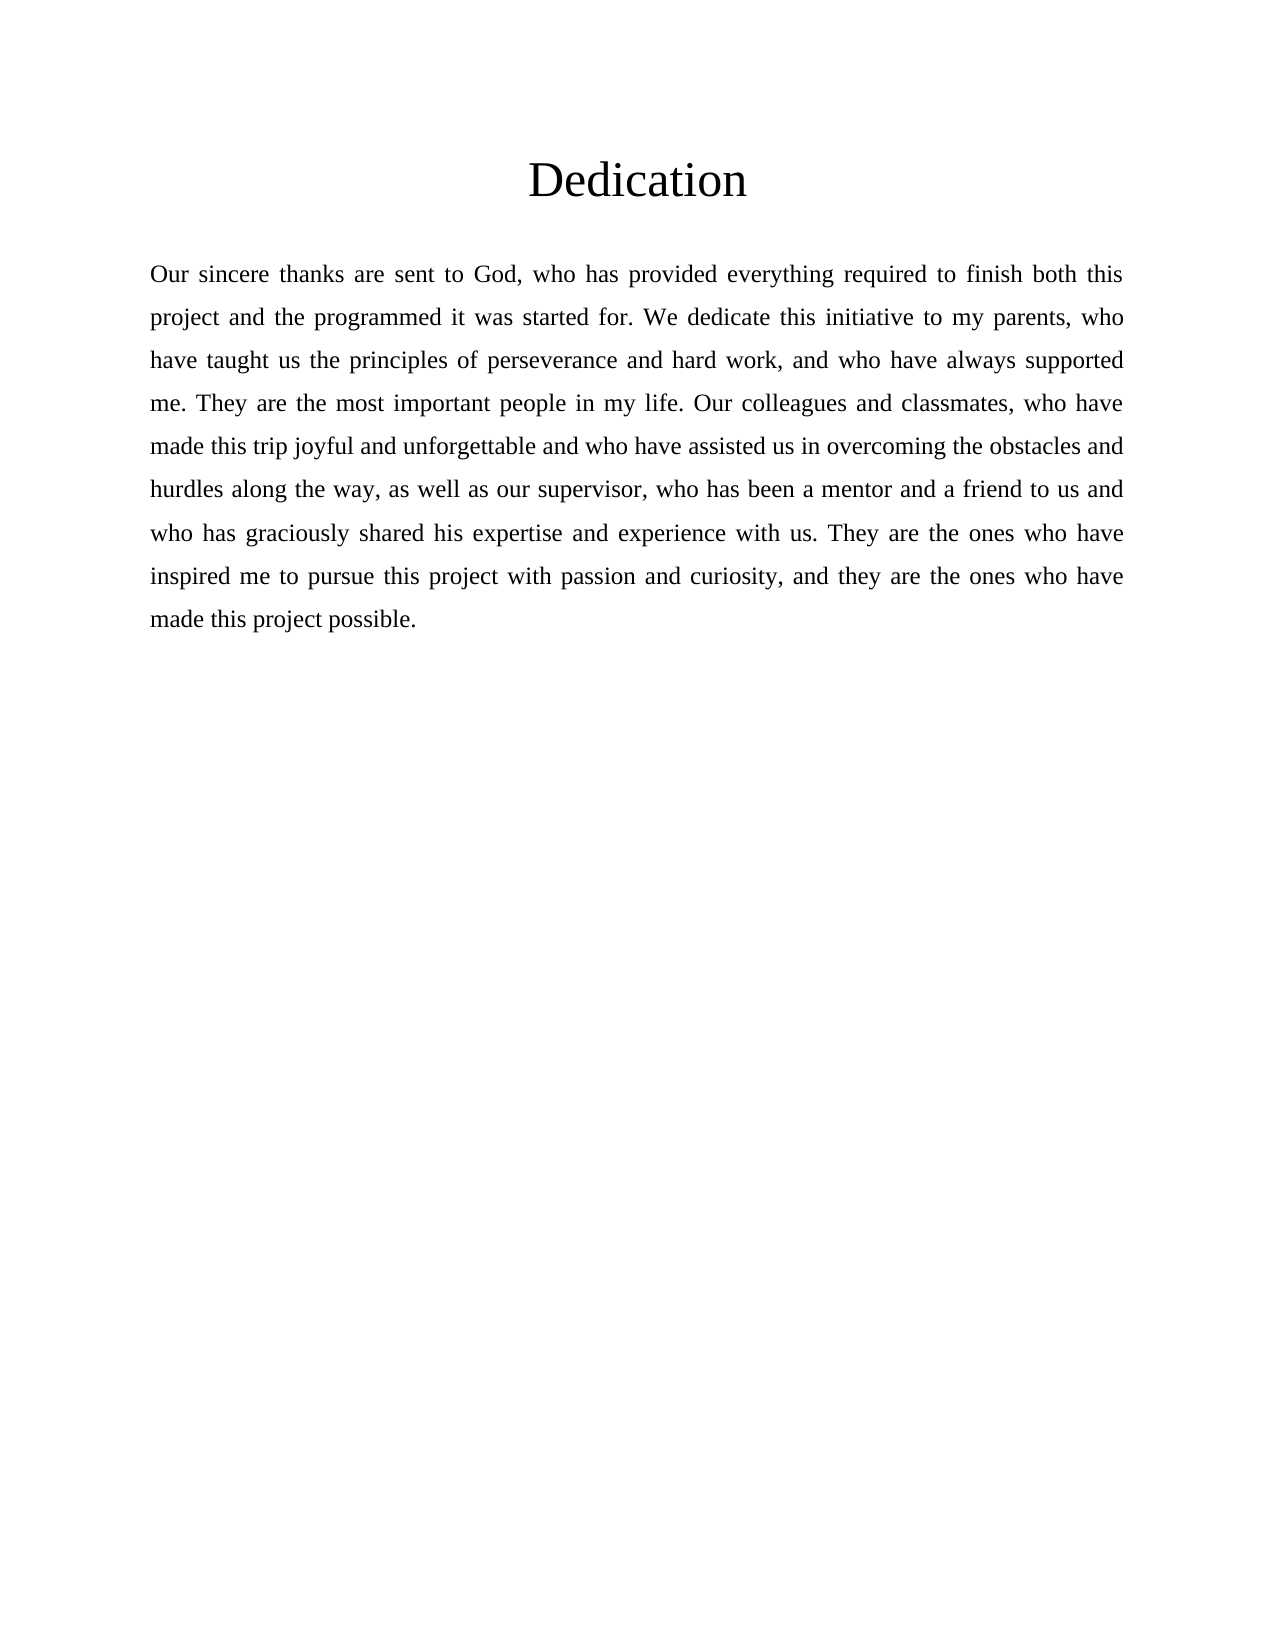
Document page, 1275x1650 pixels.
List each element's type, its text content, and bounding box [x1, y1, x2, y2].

text Our sincere thanks are sent to God, who has provided everything required to finish both this project and the programmed it was started for. We dedicate this initiative to my parents, who have taught us the principles of perseverance and hard work, and who have always supported me. They are the most important people in my life. Our colleagues and classmates, who have made this trip joyful and unforgettable and who have assisted us in overcoming the obstacles and hurdles along the way, as well as our supervisor, who has been a mentor and a friend to us and who has graciously shared his expertise and experience with us. They are the ones who have inspired me to pursue this project with passion and curiosity, and they are the ones who have made this project possible. [150, 259, 1125, 633]
subtitle Dedication [150, 150, 1125, 207]
